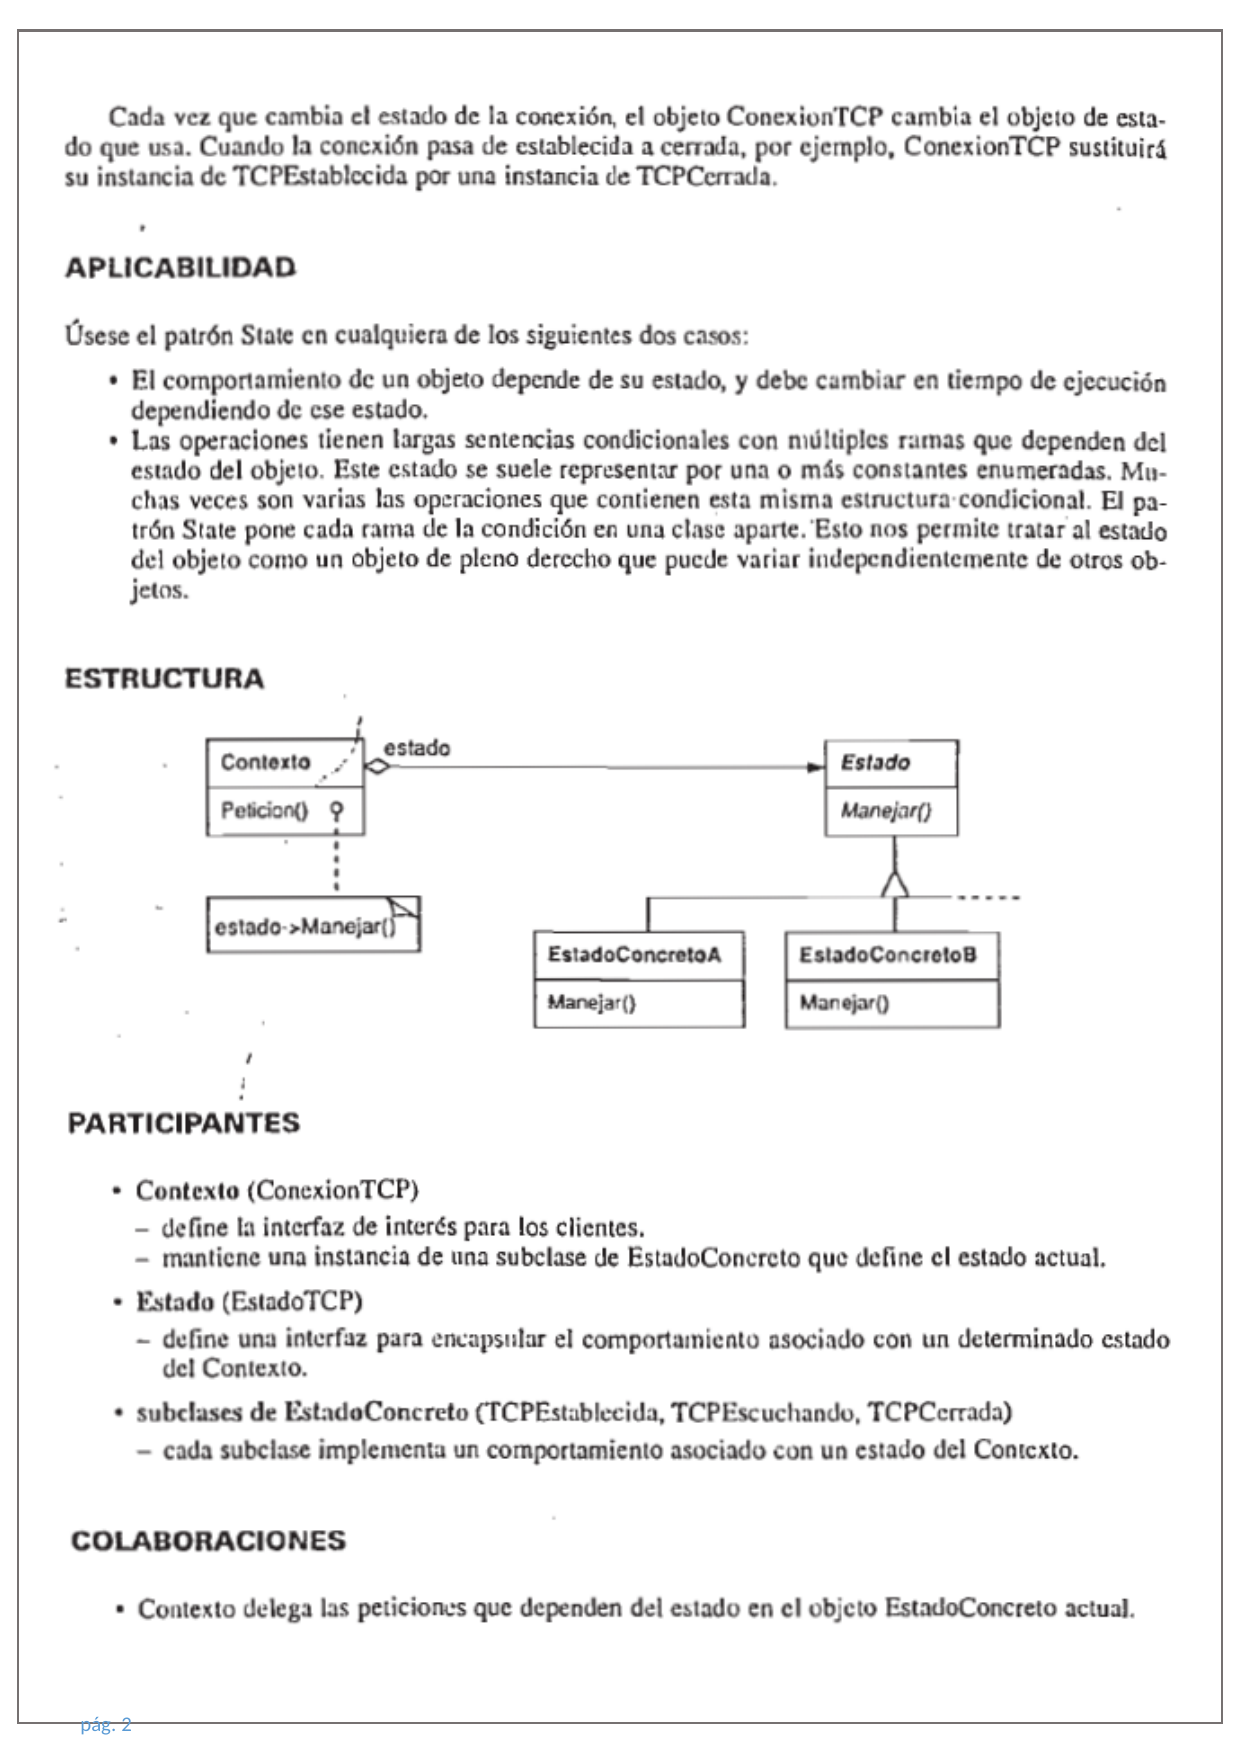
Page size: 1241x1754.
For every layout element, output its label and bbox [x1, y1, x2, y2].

picture [51, 75, 1196, 1628]
